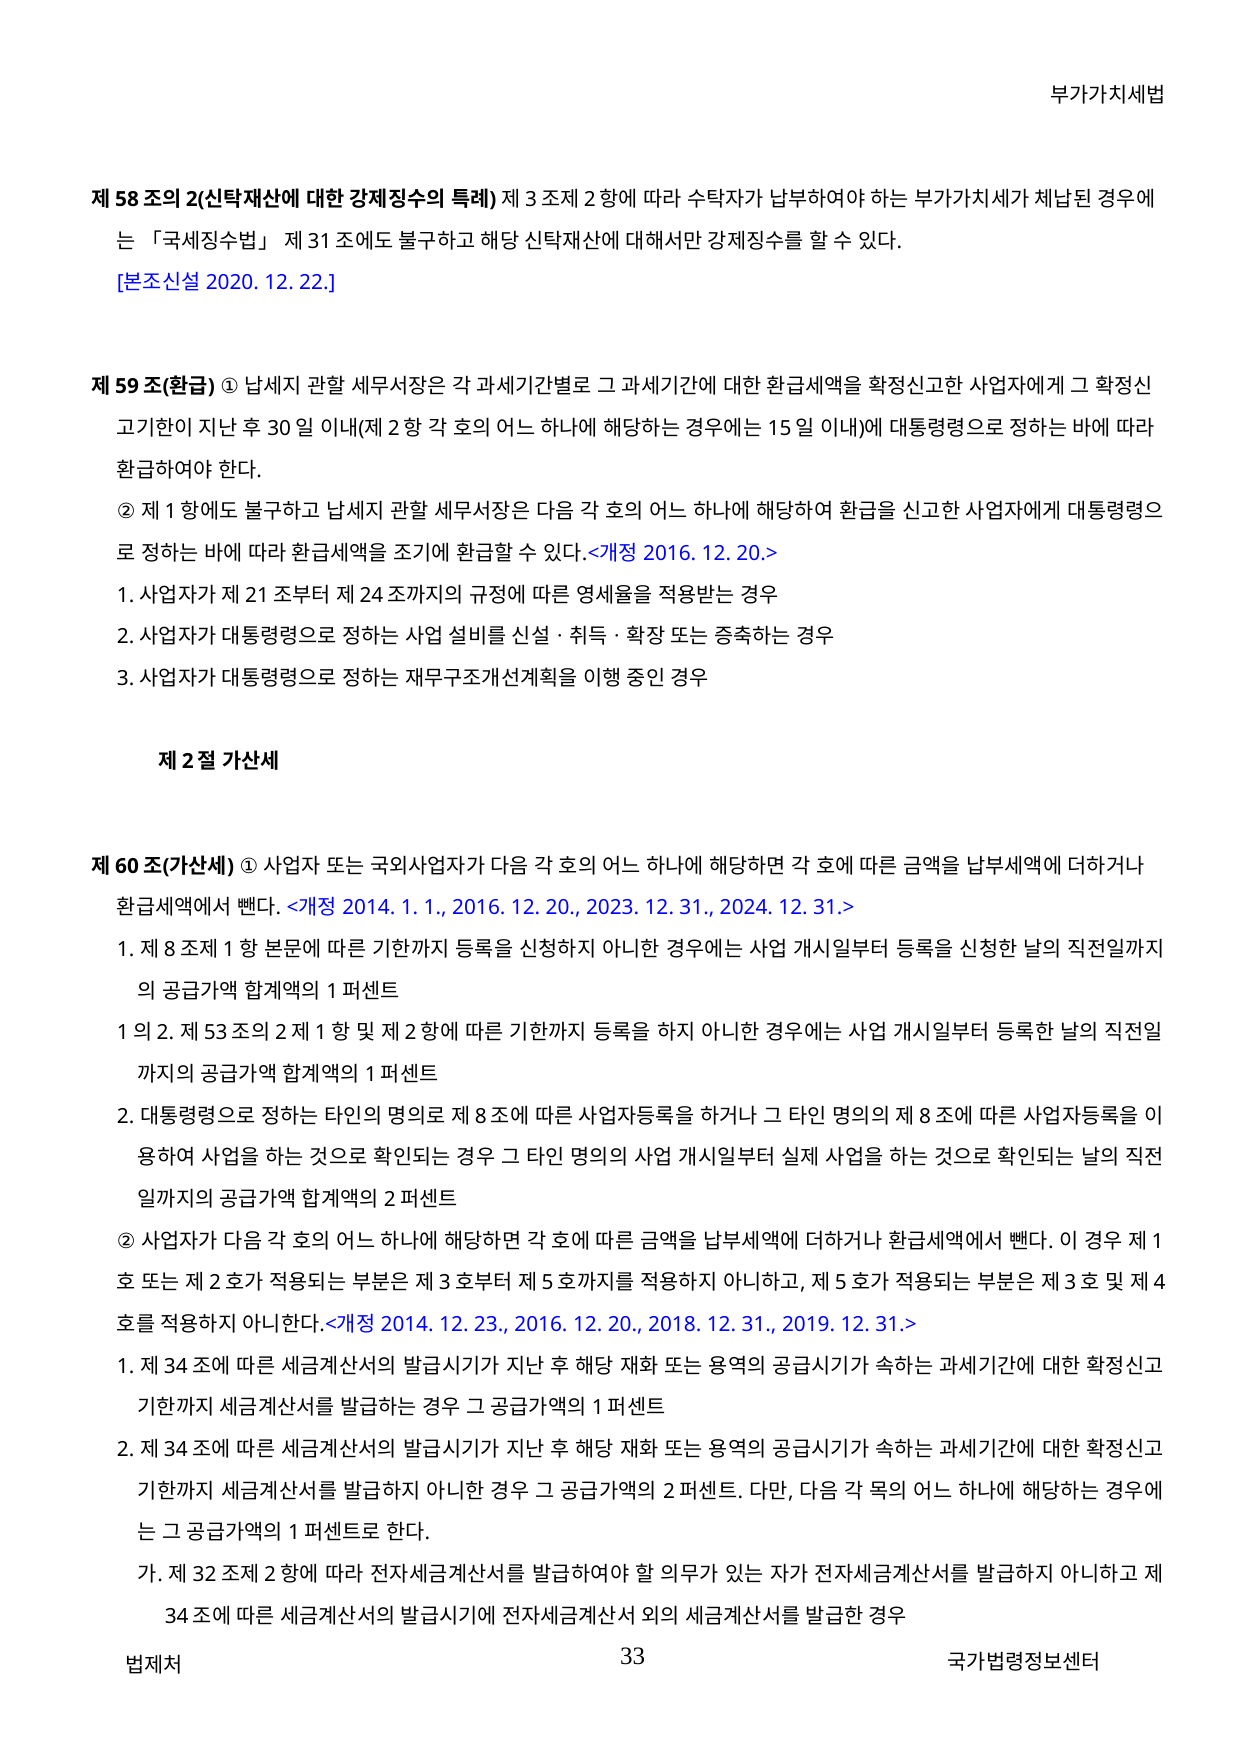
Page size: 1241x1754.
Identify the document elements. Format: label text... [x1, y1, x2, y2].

text 2. 제34조에 따른 세금계산서의 발급시기가 지난 후 해당 재화 또는 용역의 공급시기가 속하는 과세기간에 대한 확정신고 기한까지 세금계산서를 발급하지 아니한 경우 그 공급가액의 2퍼센트. 다만, 다음 각 목의 어느 하나에 해당하는 경우에는 그 공급가액의 1퍼센트로 한다. [117, 1421, 1165, 1546]
text 2. 사업자가 대통령령으로 정하는 사업 설비를 신설ㆍ취득ㆍ확장 또는 증축하는 경우 [117, 608, 1165, 650]
text [본조신설 2020. 12. 22.] [117, 254, 1165, 296]
text 1. 제34조에 따른 세금계산서의 발급시기가 지난 후 해당 재화 또는 용역의 공급시기가 속하는 과세기간에 대한 확정신고 기한까지 세금계산서를 발급하는 경우 그 공급가액의 1퍼센트 [117, 1337, 1165, 1421]
text 1. 사업자가 제21조부터 제24조까지의 규정에 따른 영세율을 적용받는 경우 [117, 567, 1165, 608]
text ② 제1항에도 불구하고 납세지 관할 세무서장은 다음 각 호의 어느 하나에 해당하여 환급을 신고한 사업자에게 대통령령으로 정하는 바에 따라 환급세액을 조기에 환급할 수 있다.<개정 2016. 12. 20.> [117, 483, 1165, 567]
text 제60조(가산세) ① 사업자 또는 국외사업자가 다음 각 호의 어느 하나에 해당하면 각 호에 따른 금액을 납부세액에 더하거나 환급세액에서 뺀다. <개정 2014. 1. 1., 2016. 12. 20., 2023. 12. 31., 2024. 12. 31.> [92, 837, 1165, 921]
text 2. 대통령령으로 정하는 타인의 명의로 제8조에 따른 사업자등록을 하거나 그 타인 명의의 제8조에 따른 사업자등록을 이용하여 사업을 하는 것으로 확인되는 경우 그 타인 명의의 사업 개시일부터 실제 사업을 하는 것으로 확인되는 날의 직전일까지의 공급가액 합계액의 2퍼센트 [117, 1087, 1165, 1212]
text 제2절 가산세 [158, 733, 1165, 775]
text 3. 사업자가 대통령령으로 정하는 재무구조개선계획을 이행 중인 경우 [117, 650, 1165, 692]
text 1. 제8조제1항 본문에 따른 기한까지 등록을 신청하지 아니한 경우에는 사업 개시일부터 등록을 신청한 날의 직전일까지의 공급가액 합계액의 1퍼센트 [117, 921, 1165, 1004]
text 가. 제32조제2항에 따라 전자세금계산서를 발급하여야 할 의무가 있는 자가 전자세금계산서를 발급하지 아니하고 제34조에 따른 세금계산서의 발급시기에 전자세금계산서 외의 세금계산서를 발급한 경우 [137, 1546, 1165, 1629]
text 제58조의2(신탁재산에 대한 강제징수의 특례) 제3조제2항에 따라 수탁자가 납부하여야 하는 부가가치세가 체납된 경우에는 「국세징수법」 제31조에도 불구하고 해당 신탁재산에 대해서만 강제징수를 할 수 있다. [92, 171, 1165, 254]
text 1의2. 제53조의2제1항 및 제2항에 따른 기한까지 등록을 하지 아니한 경우에는 사업 개시일부터 등록한 날의 직전일까지의 공급가액 합계액의 1퍼센트 [117, 1004, 1165, 1087]
text ② 사업자가 다음 각 호의 어느 하나에 해당하면 각 호에 따른 금액을 납부세액에 더하거나 환급세액에서 뺀다. 이 경우 제1호 또는 제2호가 적용되는 부분은 제3호부터 제5호까지를 적용하지 아니하고, 제5호가 적용되는 부분은 제3호 및 제4호를 적용하지 아니한다.<개정 2014. 12. 23., 2016. 12. 20., 2018. 12. 31., 2019. 12. 31.> [117, 1212, 1165, 1337]
text 제59조(환급) ① 납세지 관할 세무서장은 각 과세기간별로 그 과세기간에 대한 환급세액을 확정신고한 사업자에게 그 확정신고기한이 지난 후 30일 이내(제2항 각 호의 어느 하나에 해당하는 경우에는 15일 이내)에 대통령령으로 정하는 바에 따라 환급하여야 한다. [92, 358, 1165, 483]
